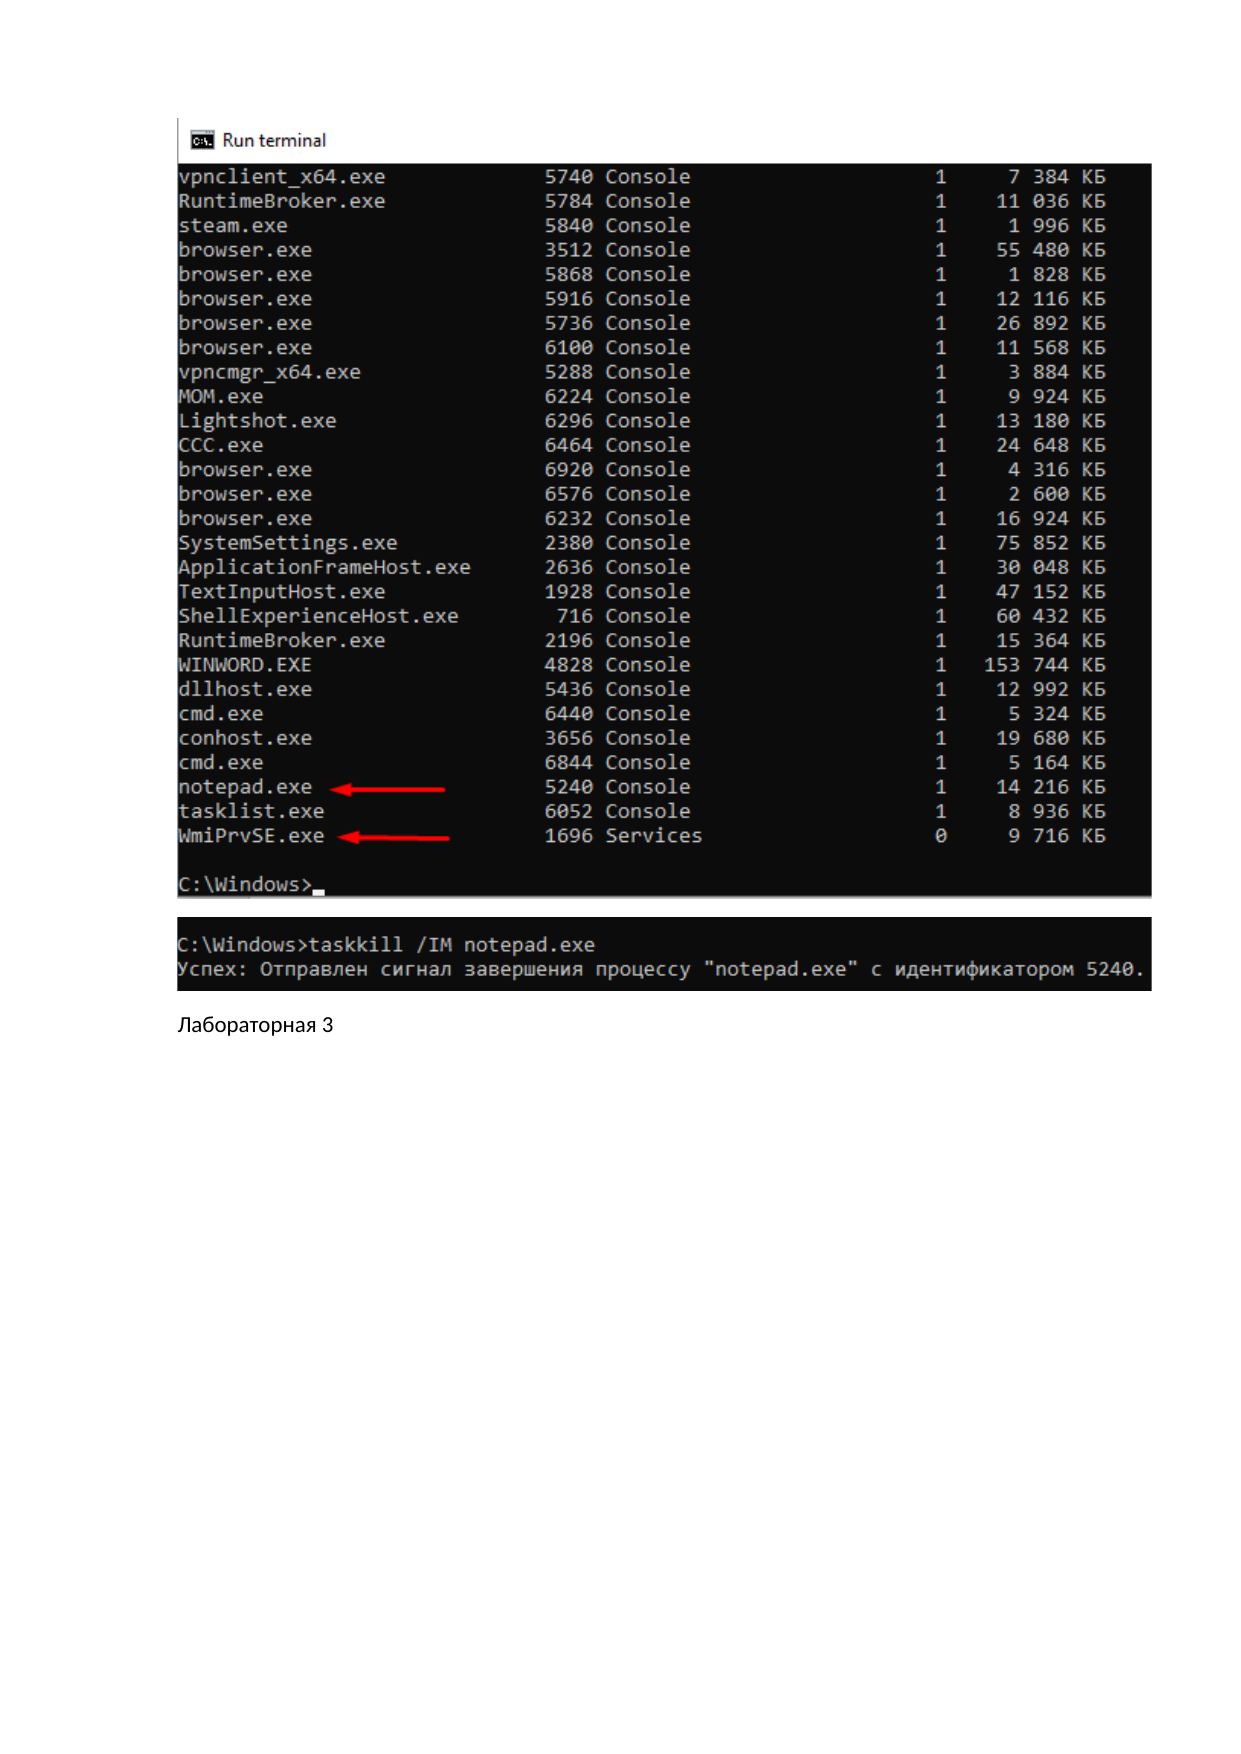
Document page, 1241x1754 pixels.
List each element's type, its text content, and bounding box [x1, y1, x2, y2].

text Лабораторная 3 [177, 1010, 1152, 1038]
picture [177, 118, 1152, 899]
picture [177, 917, 1152, 991]
